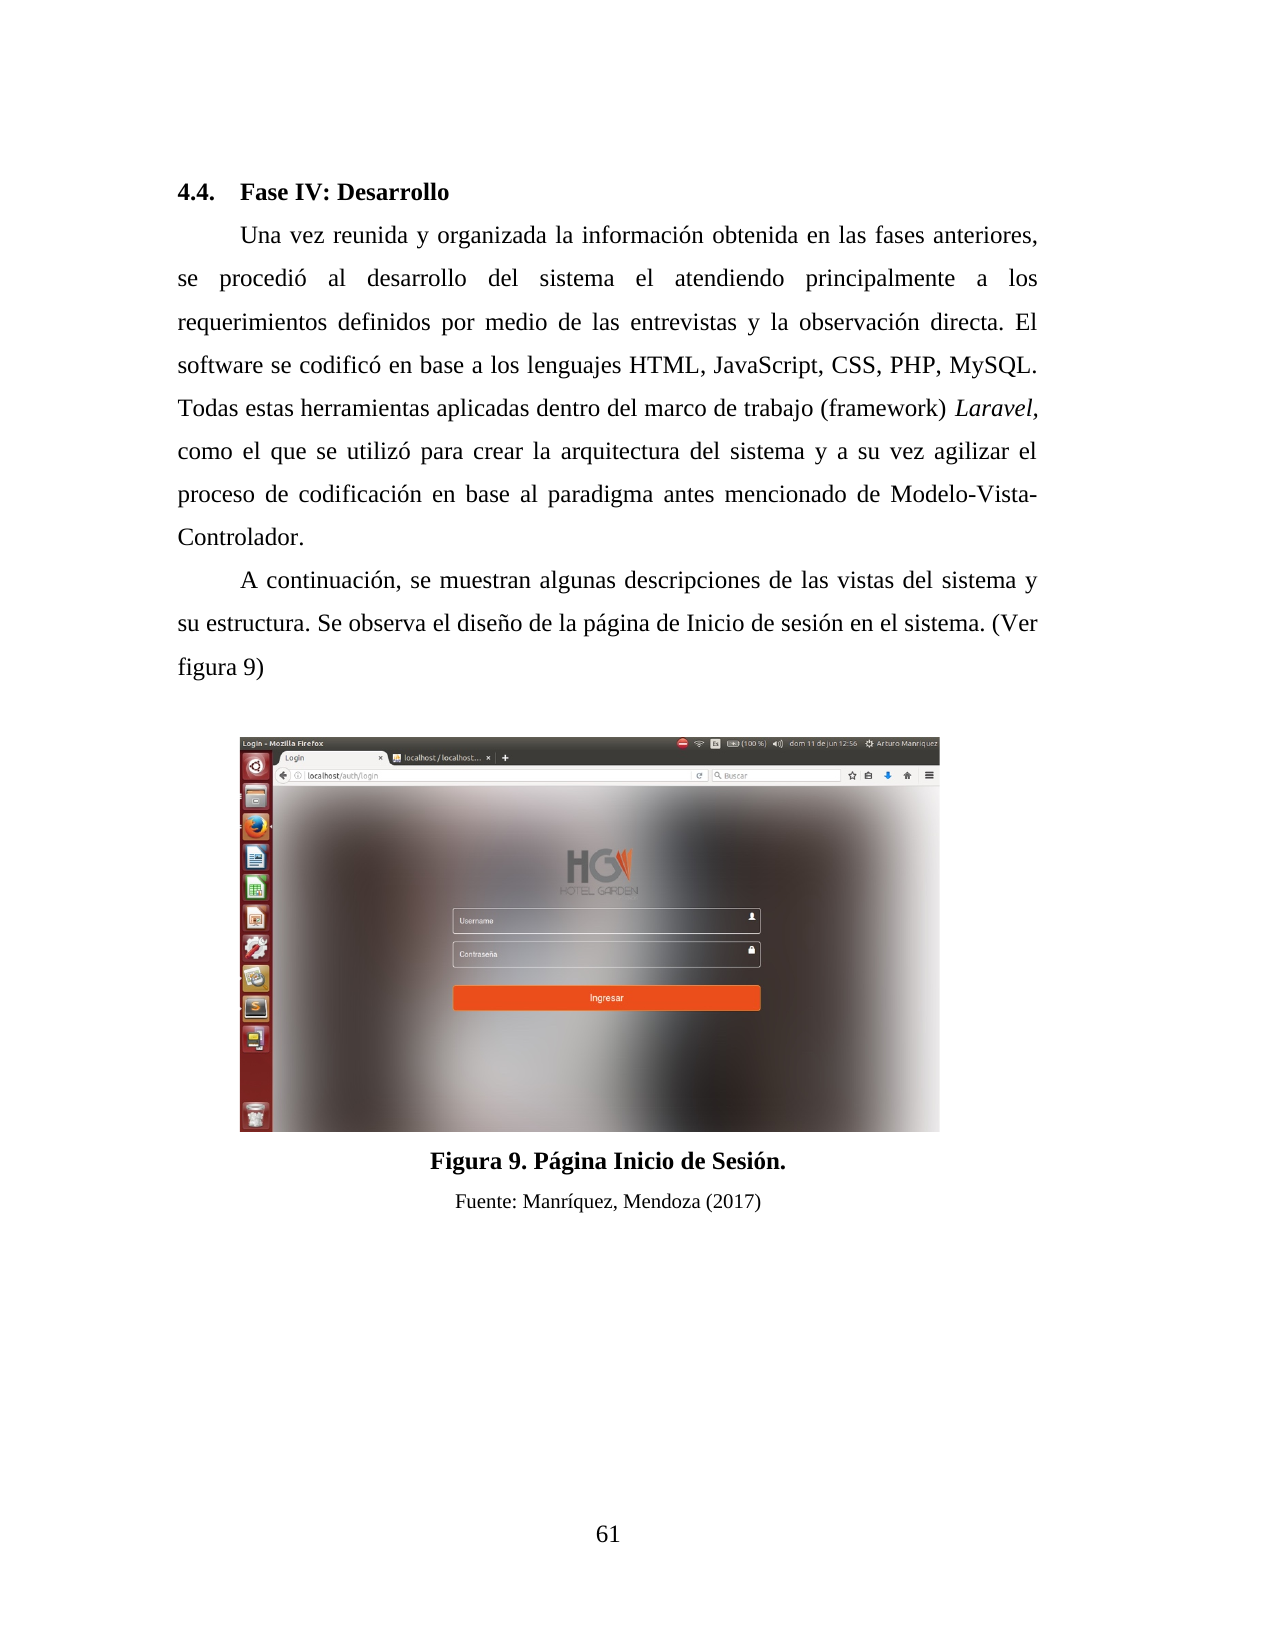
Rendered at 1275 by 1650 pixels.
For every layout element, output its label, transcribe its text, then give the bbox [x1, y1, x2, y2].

text Figura 9. Página Inicio de Sesión. [177, 1146, 1039, 1174]
text Una vez reunida y organizada la información obtenida en las fases anteriores, se procedió al desarrollo del sistema el atendiendo principalmente a los requerimientos definidos por medio de las entrevistas y la observación directa. El software se codificó en base a los lenguajes HTML, JavaScript, CSS, PHP, MySQL. Todas estas herramientas aplicadas dentro del marco de trabajo (framework) Laravel, como el que se utilizó para crear la arquitectura del sistema y a su vez agilizar el proceso de codificación en base al paradigma antes mencionado de Modelo-Vista-Controlador. [177, 220, 1039, 551]
list Fase IV: Desarrollo [177, 177, 1039, 206]
picture [239, 737, 940, 1132]
text A continuación, se muestran algunas descripciones de las vistas del sistema y su estructura. Se observa el diseño de la página de Inicio de sesión en el sistema. (Ver figura 9) [177, 565, 1039, 680]
text Fuente: Manríquez, Mendoza (2017) [177, 1189, 1039, 1213]
